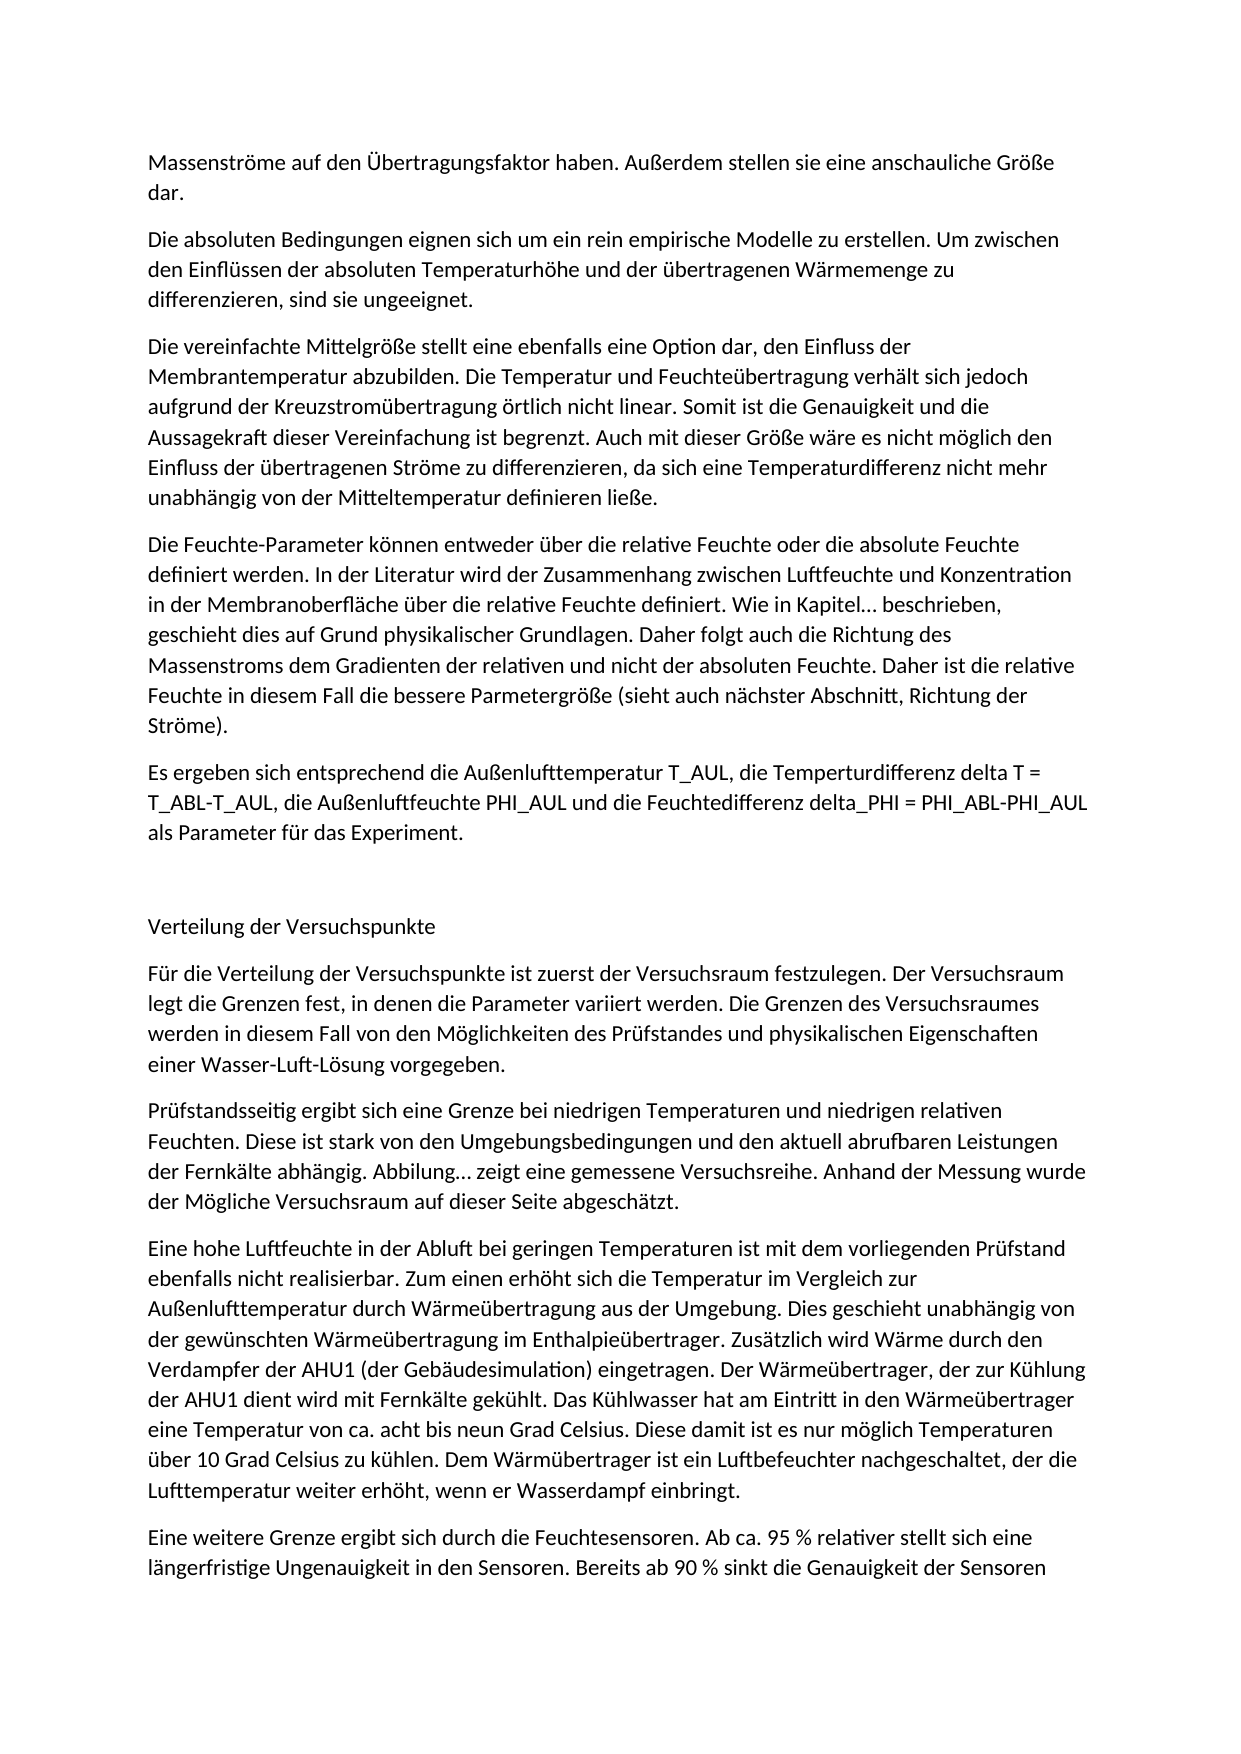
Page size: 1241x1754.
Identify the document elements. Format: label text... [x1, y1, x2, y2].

text Prüfstandsseitig ergibt sich eine Grenze bei niedrigen Temperaturen und niedrigen relativen Feuchten. Diese ist stark von den Umgebungsbedingungen und den aktuell abrufbaren Leistungen der Fernkälte abhängig. Abbilung… zeigt eine gemessene Versuchsreihe. Anhand der Messung wurde der Mögliche Versuchsraum auf dieser Seite abgeschätzt. [148, 1097, 1093, 1215]
text Es ergeben sich entsprechend die Außenlufttemperatur T_AUL, die Temperturdifferenz delta T = T_ABL-T_AUL, die Außenluftfeuchte PHI_AUL und die Feuchtedifferenz delta_PHI = PHI_ABL-PHI_AUL als Parameter für das Experiment. [148, 758, 1093, 846]
text Verteilung der Versuchspunkte [148, 912, 1093, 940]
text Eine hohe Luftfeuchte in der Abluft bei geringen Temperaturen ist mit dem vorliegenden Prüfstand ebenfalls nicht realisierbar. Zum einen erhöht sich die Temperatur im Vergleich zur Außenlufttemperatur durch Wärmeübertragung aus der Umgebung. Dies geschieht unabhängig von der gewünschten Wärmeübertragung im Enthalpieübertrager. Zusätzlich wird Wärme durch den Verdampfer der AHU1 (der Gebäudesimulation) eingetragen. Der Wärmeübertrager, der zur Kühlung der AHU1 dient wird mit Fernkälte gekühlt. Das Kühlwasser hat am Eintritt in den Wärmeübertrager eine Temperatur von ca. acht bis neun Grad Celsius. Diese damit ist es nur möglich Temperaturen über 10 Grad Celsius zu kühlen. Dem Wärmübertrager ist ein Luftbefeuchter nachgeschaltet, der die Lufttemperatur weiter erhöht, wenn er Wasserdampf einbringt. [148, 1234, 1093, 1504]
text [148, 148, 1093, 206]
text Die vereinfachte Mittelgröße stellt eine ebenfalls eine Option dar, den Einfluss der Membrantemperatur abzubilden. Die Temperatur und Feuchteübertragung verhält sich jedoch aufgrund der Kreuzstromübertragung örtlich nicht linear. Somit ist die Genauigkeit und die Aussagekraft dieser Vereinfachung ist begrenzt. Auch mit dieser Größe wäre es nicht möglich den Einfluss der übertragenen Ströme zu differenzieren, da sich eine Temperaturdifferenz nicht mehr unabhängig von der Mitteltemperatur definieren ließe. [148, 332, 1093, 511]
text Für die Verteilung der Versuchspunkte ist zuerst der Versuchsraum festzulegen. Der Versuchsraum legt die Grenzen fest, in denen die Parameter variiert werden. Die Grenzen des Versuchsraumes werden in diesem Fall von den Möglichkeiten des Prüfstandes und physikalischen Eigenschaften einer Wasser-Luft-Lösung vorgegeben. [148, 959, 1093, 1078]
text Die Feuchte-Parameter können entweder über die relative Feuchte oder die absolute Feuchte definiert werden. In der Literatur wird der Zusammenhang zwischen Luftfeuchte und Konzentration in der Membranoberfläche über die relative Feuchte definiert. Wie in Kapitel… beschrieben, geschieht dies auf Grund physikalischer Grundlagen. Daher folgt auch die Richtung des Massenstroms dem Gradienten der relativen und nicht der absoluten Feuchte. Daher ist die relative Feuchte in diesem Fall die bessere Parmetergröße (sieht auch nächster Abschnitt, Richtung der Ströme). [148, 530, 1093, 739]
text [148, 1523, 1093, 1581]
text Die absoluten Bedingungen eignen sich um ein rein empirische Modelle zu erstellen. Um zwischen den Einflüssen der absoluten Temperaturhöhe und der übertragenen Wärmemenge zu differenzieren, sind sie ungeeignet. [148, 225, 1093, 313]
